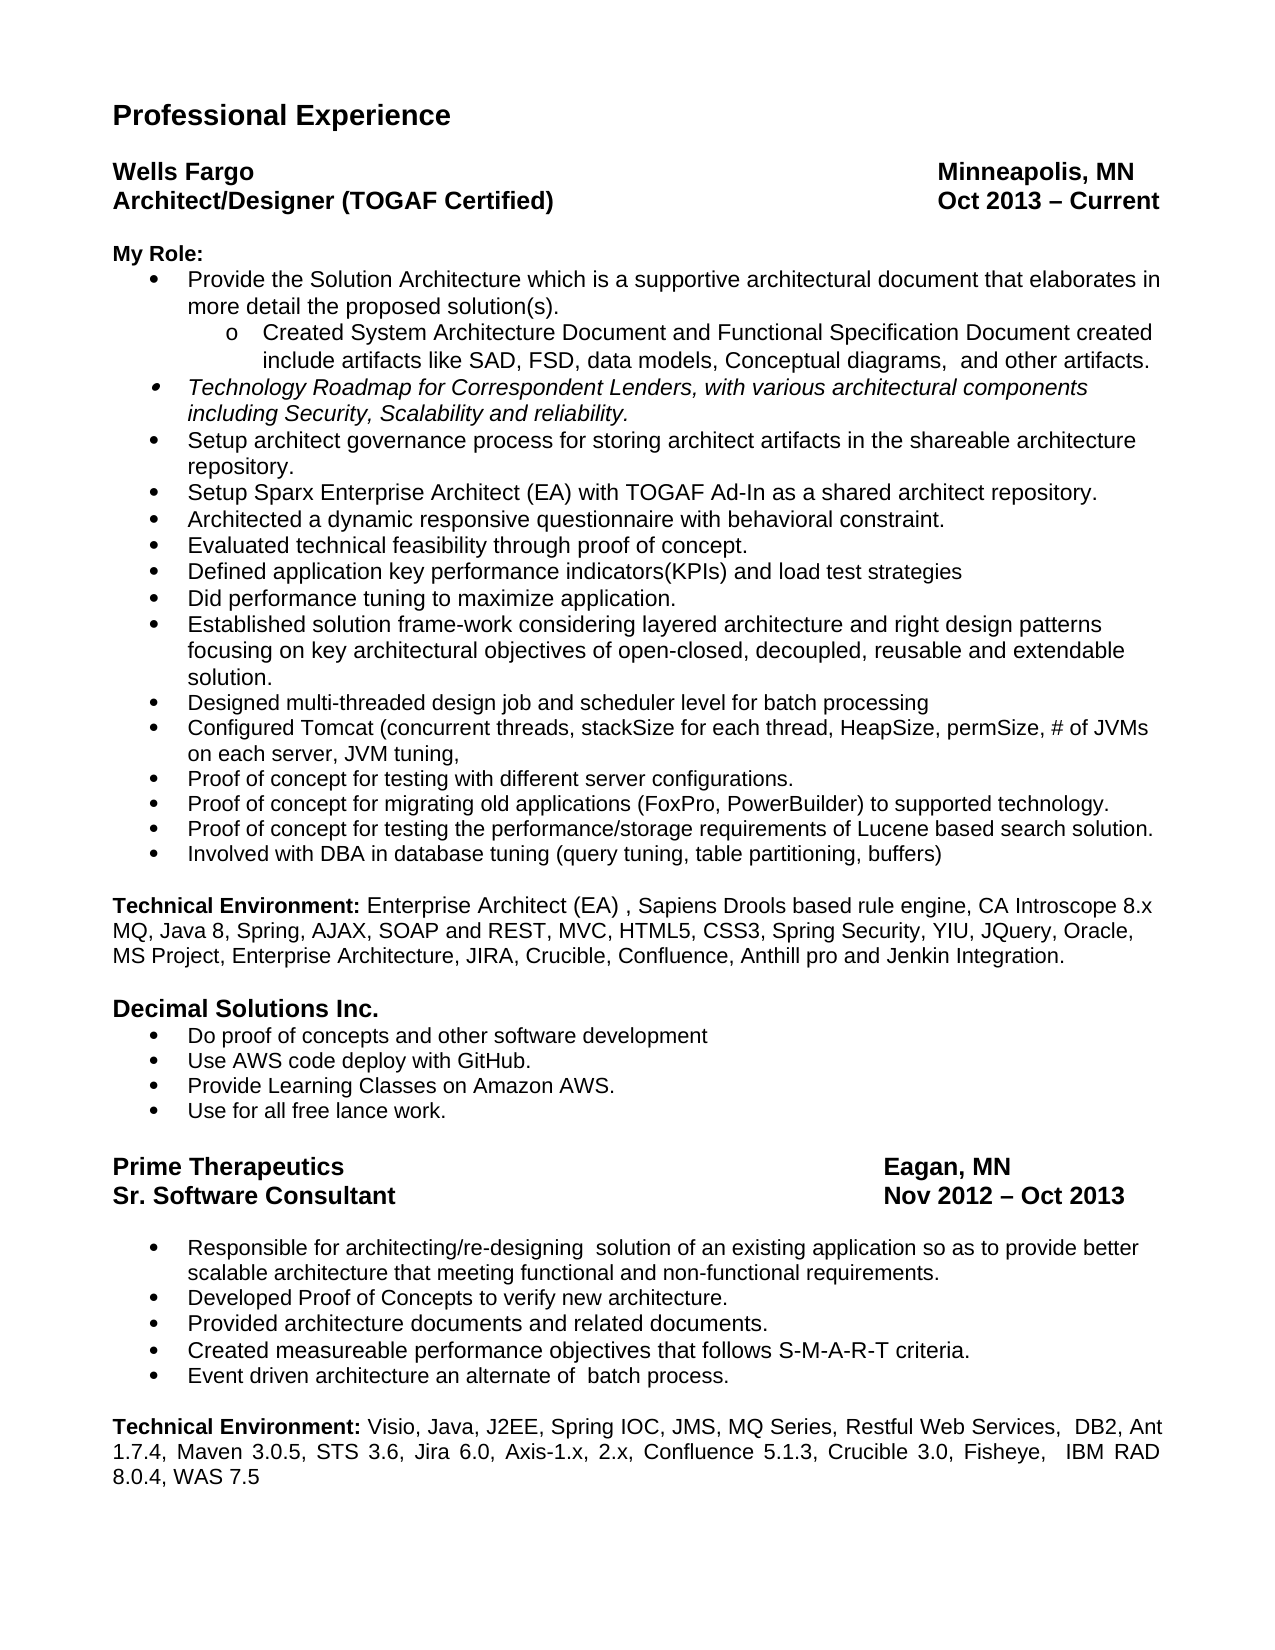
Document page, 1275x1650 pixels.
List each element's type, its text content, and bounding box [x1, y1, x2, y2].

subtitle Architect/Designer (TOGAF Certified) Oct 2013 – Current [112, 186, 1162, 215]
text Technical Environment: Visio, Java, J2EE, Spring IOC, JMS, MQ Series, Restful Web Services, DB2, Ant 1.7.4, Maven 3.0.5, STS 3.6, Jira 6.0, Axis-1.x, 2.x, Confluence 5.1.3, Crucible 3.0, Fisheye, IBM RAD 8.0.4, WAS 7.5 [112, 1413, 1162, 1489]
list Did performance tuning to maximize application. [150, 585, 1162, 611]
list Setup Sparx Enterprise Architect (EA) with TOGAF Ad-In as a shared architect repository. [150, 479, 1162, 506]
list Configured Tomcat (concurrent threads, stackSize for each thread, HeapSize, permSize, # of JVMs on each server, JVM tuning, [150, 715, 1162, 766]
list Provide the Solution Architecture which is a supportive architectural document that elaborates in more detail the proposed solution(s). [150, 266, 1162, 319]
list Established solution frame-work considering layered architecture and right design patterns focusing on key architectural objectives of open-closed, decoupled, reusable and extendable solution. [150, 611, 1162, 690]
list Involved with DBA in database tuning (query tuning, table partitioning, buffers) [150, 841, 1162, 867]
subtitle Prime Therapeutics Eagan, MN [112, 1152, 1162, 1181]
list Do proof of concepts and other software development [150, 1022, 1162, 1048]
list Proof of concept for testing the performance/storage requirements of Lucene based search solution. [150, 816, 1162, 841]
list Defined application key performance indicators(KPIs) and load test strategies [150, 558, 1162, 585]
list Setup architect governance process for storing architect artifacts in the shareable architecture repository. [150, 427, 1162, 479]
list Developed Proof of Concepts to verify new architecture. [150, 1285, 1162, 1310]
list Created System Architecture Document and Functional Specification Document created include artifacts like SAD, FSD, data models, Conceptual diagrams, and other artifacts. [225, 319, 1162, 374]
subtitle Wells Fargo Minneapolis, MN [112, 157, 1162, 186]
list Responsible for architecting/re-designing solution of an existing application so as to provide better scalable architecture that meeting functional and non-functional requirements. [150, 1235, 1162, 1285]
list Architected a dynamic responsive questionnaire with behavioral constraint. [150, 506, 1162, 532]
list Created measureable performance objectives that follows S-M-A-R-T criteria. [150, 1337, 1162, 1363]
list Evaluated technical feasibility through proof of concept. [150, 532, 1162, 558]
text Technical Environment: Enterprise Architect (EA) , Sapiens Drools based rule engine, CA Introscope 8.x MQ, Java 8, Spring, AJAX, SOAP and REST, MVC, HTML5, CSS3, Spring Security, YIU, JQuery, Oracle, MS Project, Enterprise Architecture, JIRA, Crucible, Confluence, Anthill pro and Jenkin Integration. [112, 892, 1162, 968]
list Proof of concept for migrating old applications (FoxPro, PowerBuilder) to supported technology. [150, 791, 1162, 816]
list Provide Learning Classes on Amazon AWS. [150, 1073, 1162, 1098]
text My Role: [112, 241, 1162, 266]
list Designed multi-threaded design job and scheduler level for batch processing [150, 690, 1162, 715]
subtitle Decimal Solutions Inc. [112, 994, 1162, 1022]
list Use for all free lance work. [150, 1098, 1162, 1123]
subtitle Professional Experience [112, 97, 1162, 131]
list Technology Roadmap for Correspondent Lenders, with various architectural components including Security, Scalability and reliability. [150, 374, 1162, 427]
list Proof of concept for testing with different server configurations. [150, 766, 1162, 791]
list Provided architecture documents and related documents. [150, 1310, 1162, 1337]
list Event driven architecture an alternate of batch process. [150, 1363, 1162, 1388]
list Use AWS code deploy with GitHub. [150, 1048, 1162, 1073]
subtitle Sr. Software Consultant Nov 2012 – Oct 2013 [112, 1181, 1162, 1209]
